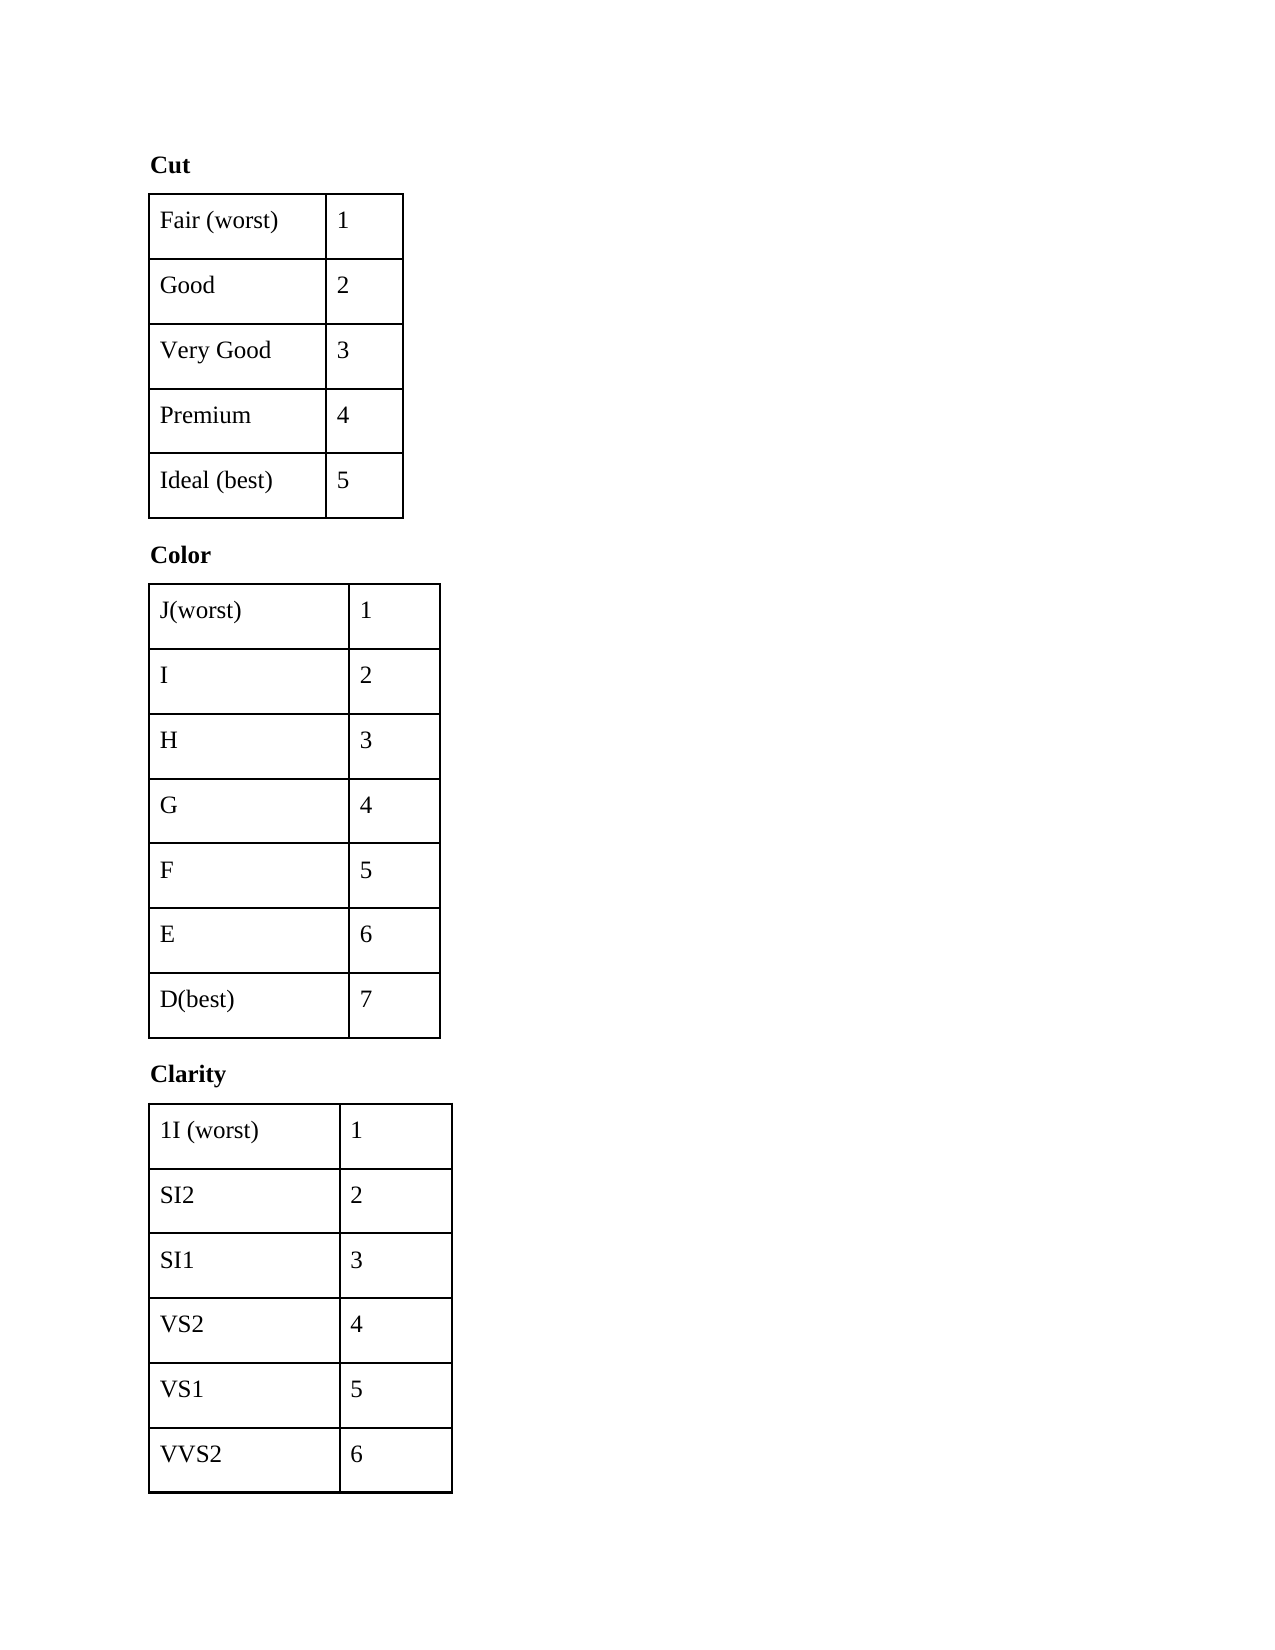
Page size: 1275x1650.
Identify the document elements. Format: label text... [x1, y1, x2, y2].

table_cell 6 [341, 1429, 451, 1491]
table_cell 2 [350, 650, 439, 713]
table_cell SI1 [150, 1234, 339, 1297]
table_header 1 [341, 1105, 451, 1167]
table_header 1 [350, 585, 439, 648]
table_cell Premium [150, 390, 325, 452]
table_cell 4 [327, 390, 402, 452]
table_cell Very Good [150, 325, 325, 387]
table_header 1 [327, 195, 402, 258]
table_cell 7 [350, 974, 439, 1037]
table_cell F [150, 844, 348, 907]
table_cell 2 [327, 260, 402, 323]
table_cell 5 [350, 844, 439, 907]
table_cell 4 [350, 780, 439, 842]
text Clarity [150, 1059, 1125, 1088]
table_cell 3 [350, 715, 439, 777]
table_cell VVS2 [150, 1429, 339, 1491]
text Cut [150, 150, 1125, 179]
table_cell G [150, 780, 348, 842]
table_cell I [150, 650, 348, 713]
table_cell D(best) [150, 974, 348, 1037]
table_cell E [150, 909, 348, 972]
table_header J(worst) [150, 585, 348, 648]
table_cell 3 [327, 325, 402, 387]
table_header 1I (worst) [150, 1105, 339, 1167]
table_cell 5 [327, 454, 402, 517]
text Color [150, 540, 1125, 569]
table_cell Ideal (best) [150, 454, 325, 517]
table_cell VS2 [150, 1299, 339, 1362]
table_cell 4 [341, 1299, 451, 1362]
table_cell 5 [341, 1364, 451, 1427]
table_cell H [150, 715, 348, 777]
table_cell Good [150, 260, 325, 323]
table_cell 6 [350, 909, 439, 972]
table_header Fair (worst) [150, 195, 325, 258]
table_cell VS1 [150, 1364, 339, 1427]
table_cell 2 [341, 1170, 451, 1232]
table_cell SI2 [150, 1170, 339, 1232]
table_cell 3 [341, 1234, 451, 1297]
